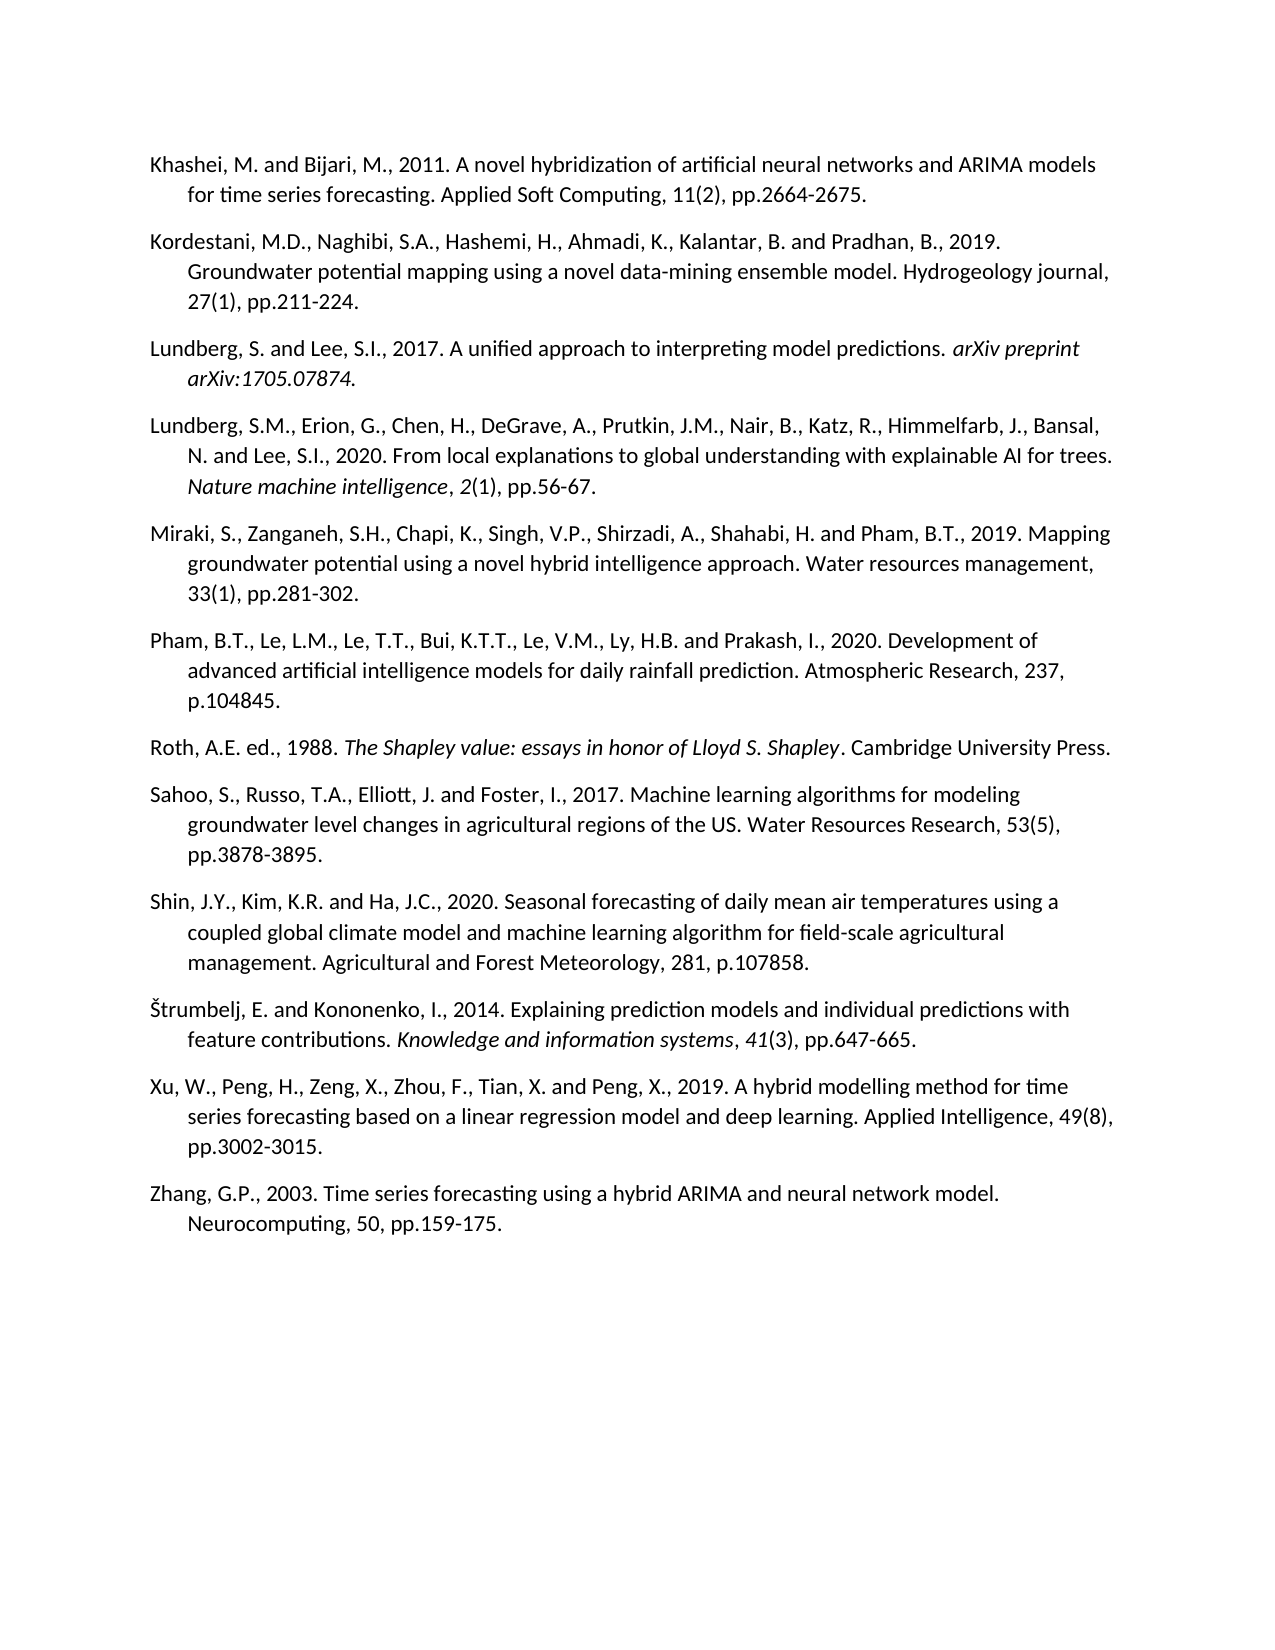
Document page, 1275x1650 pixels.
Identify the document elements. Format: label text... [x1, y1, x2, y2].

text Štrumbelj, E. and Kononenko, I., 2014. Explaining prediction models and individual predictions with feature contributions. Knowledge and information systems, 41(3), pp.647-665. [150, 995, 1125, 1053]
text Khashei, M. and Bijari, M., 2011. A novel hybridization of artificial neural networks and ARIMA models for time series forecasting. Applied Soft Computing, 11(2), pp.2664-2675. [150, 150, 1125, 208]
text Kordestani, M.D., Naghibi, S.A., Hashemi, H., Ahmadi, K., Kalantar, B. and Pradhan, B., 2019. Groundwater potential mapping using a novel data-mining ensemble model. Hydrogeology journal, 27(1), pp.211-224. [150, 227, 1125, 316]
text Lundberg, S. and Lee, S.I., 2017. A unified approach to interpreting model predictions. arXiv preprint arXiv:1705.07874. [150, 334, 1125, 393]
text Miraki, S., Zanganeh, S.H., Chapi, K., Singh, V.P., Shirzadi, A., Shahabi, H. and Pham, B.T., 2019. Mapping groundwater potential using a novel hybrid intelligence approach. Water resources management, 33(1), pp.281-302. [150, 519, 1125, 607]
text Sahoo, S., Russo, T.A., Elliott, J. and Foster, I., 2017. Machine learning algorithms for modeling groundwater level changes in agricultural regions of the US. Water Resources Research, 53(5), pp.3878-3895. [150, 780, 1125, 869]
text Pham, B.T., Le, L.M., Le, T.T., Bui, K.T.T., Le, V.M., Ly, H.B. and Prakash, I., 2020. Development of advanced artificial intelligence models for daily rainfall prediction. Atmospheric Research, 237, p.104845. [150, 626, 1125, 714]
text Zhang, G.P., 2003. Time series forecasting using a hybrid ARIMA and neural network model. Neurocomputing, 50, pp.159-175. [150, 1179, 1125, 1237]
text Roth, A.E. ed., 1988. The Shapley value: essays in honor of Lloyd S. Shapley. Cambridge University Press. [150, 733, 1125, 761]
text Shin, J.Y., Kim, K.R. and Ha, J.C., 2020. Seasonal forecasting of daily mean air temperatures using a coupled global climate model and machine learning algorithm for field-scale agricultural management. Agricultural and Forest Meteorology, 281, p.107858. [150, 887, 1125, 976]
text Xu, W., Peng, H., Zeng, X., Zhou, F., Tian, X. and Peng, X., 2019. A hybrid modelling method for time series forecasting based on a linear regression model and deep learning. Applied Intelligence, 49(8), pp.3002-3015. [150, 1072, 1125, 1160]
text Lundberg, S.M., Erion, G., Chen, H., DeGrave, A., Prutkin, J.M., Nair, B., Katz, R., Himmelfarb, J., Bansal, N. and Lee, S.I., 2020. From local explanations to global understanding with explainable AI for trees. Nature machine intelligence, 2(1), pp.56-67. [150, 411, 1125, 500]
